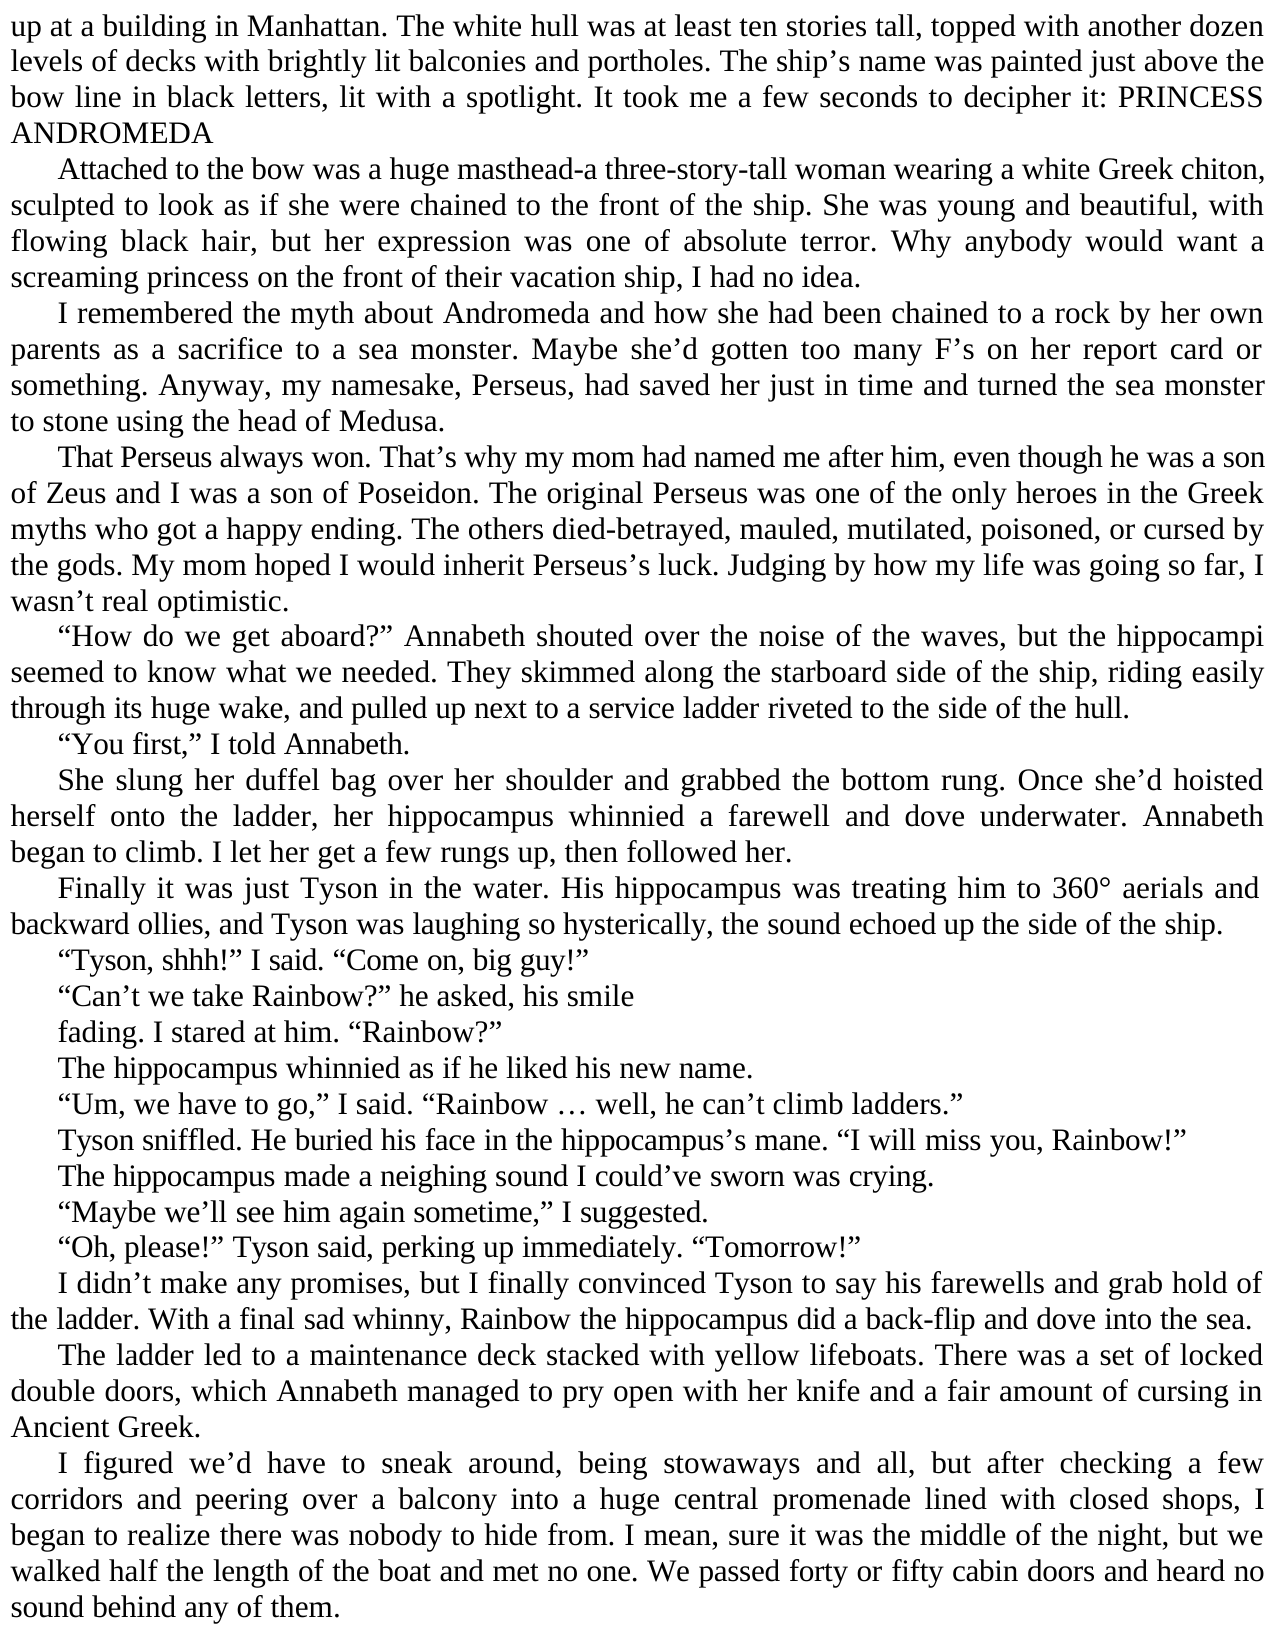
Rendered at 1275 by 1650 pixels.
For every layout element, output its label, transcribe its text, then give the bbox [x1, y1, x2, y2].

text Attached to the bow was a huge masthead-a three-story-tall woman wearing a white Greek chiton, sculpted to look as if she were chained to the front of the ship. She was young and beautiful, with flowing black hair, but her expression was one of absolute terror. Why anybody would want a screaming princess on the front of their vacation ship, I had no idea. [10, 151, 1266, 294]
text “You first,” I told Annabeth. [57, 726, 1275, 761]
text “Oh, please!” Tyson said, perking up immediately. “Tomorrow!” [57, 1229, 1275, 1265]
text Finally it was just Tyson in the water. His hippocampus was treating him to 360° aerials and backward ollies, and Tyson was laughing so hysterically, the sound echoed up the side of the ship. [10, 869, 1262, 941]
text The hippocampus whinnied as if he liked his new name. [57, 1049, 1275, 1085]
text “Tyson, shhh!” I said. “Come on, big guy!” [57, 941, 1275, 977]
text “How do we get aboard?” Annabeth shouted over the noise of the waves, but the hippocampi seemed to know what we needed. They skimmed along the starboard side of the ship, riding easily through its huge wake, and pulled up next to a service ladder riveted to the side of the hull. [10, 618, 1266, 726]
text That Perseus always won. That’s why my mom had named me after him, even though he was a son of Zeus and I was a son of Poseidon. The original Perseus was one of the only heroes in the Greek myths who got a happy ending. The others died-betrayed, mauled, mutilated, poisoned, or cursed by the gods. My mom hoped I would inherit Perseus’s luck. Judging by how my life was going so far, I wasn’t real optimistic. [10, 438, 1266, 618]
text “Can’t we take Rainbow?” he asked, his smile fading. I stared at him. “Rainbow?” [57, 977, 729, 1049]
text I didn’t make any promises, but I finally convinced Tyson to say his farewells and grab hold of the ladder. With a final sad whinny, Rainbow the hippocampus did a back-flip and dove into the sea. [10, 1265, 1264, 1337]
text The ladder led to a maintenance deck stacked with yellow lifeboats. There was a set of locked double doors, which Annabeth managed to pry open with her knife and a fair amount of cursing in Ancient Greek. [10, 1337, 1265, 1444]
text I remembered the myth about Andromeda and how she had been chained to a rock by her own parents as a sacrifice to a sea monster. Maybe she’d gotten too many F’s on her report card or something. Anyway, my namesake, Perseus, had saved her just in time and turned the sea monster to stone using the head of Medusa. [10, 294, 1265, 438]
text “Maybe we’ll see him again sometime,” I suggested. [57, 1193, 1275, 1229]
text She slung her duffel bag over her shoulder and grabbed the bottom rung. Once she’d hoisted herself onto the ladder, her hippocampus whinnied a farewell and dove underwater. Annabeth began to climb. I let her get a few rungs up, then followed her. [10, 761, 1265, 869]
text up at a building in Manhattan. The white hull was at least ten stories tall, topped with another dozen levels of decks with brightly lit balconies and portholes. The ship’s name was painted just above the bow line in black letters, lit with a spotlight. It took me a few seconds to decipher it: PRINCESS ANDROMEDA [10, 7, 1266, 151]
text “Um, we have to go,” I said. “Rainbow … well, he can’t climb ladders.” [57, 1085, 1275, 1121]
text I figured we’d have to sneak around, being stowaways and all, but after checking a few corridors and peering over a balcony into a huge central promenade lined with closed shops, I began to realize there was nobody to hide from. I mean, sure it was the middle of the night, but we walked half the length of the boat and met no one. We passed forty or fifty cabin doors and heard no sound behind any of them. [10, 1444, 1265, 1624]
text Tyson sniffled. He buried his face in the hippocampus’s mane. “I will miss you, Rainbow!” The hippocampus made a neighing sound I could’ve sworn was crying. [57, 1121, 1215, 1193]
